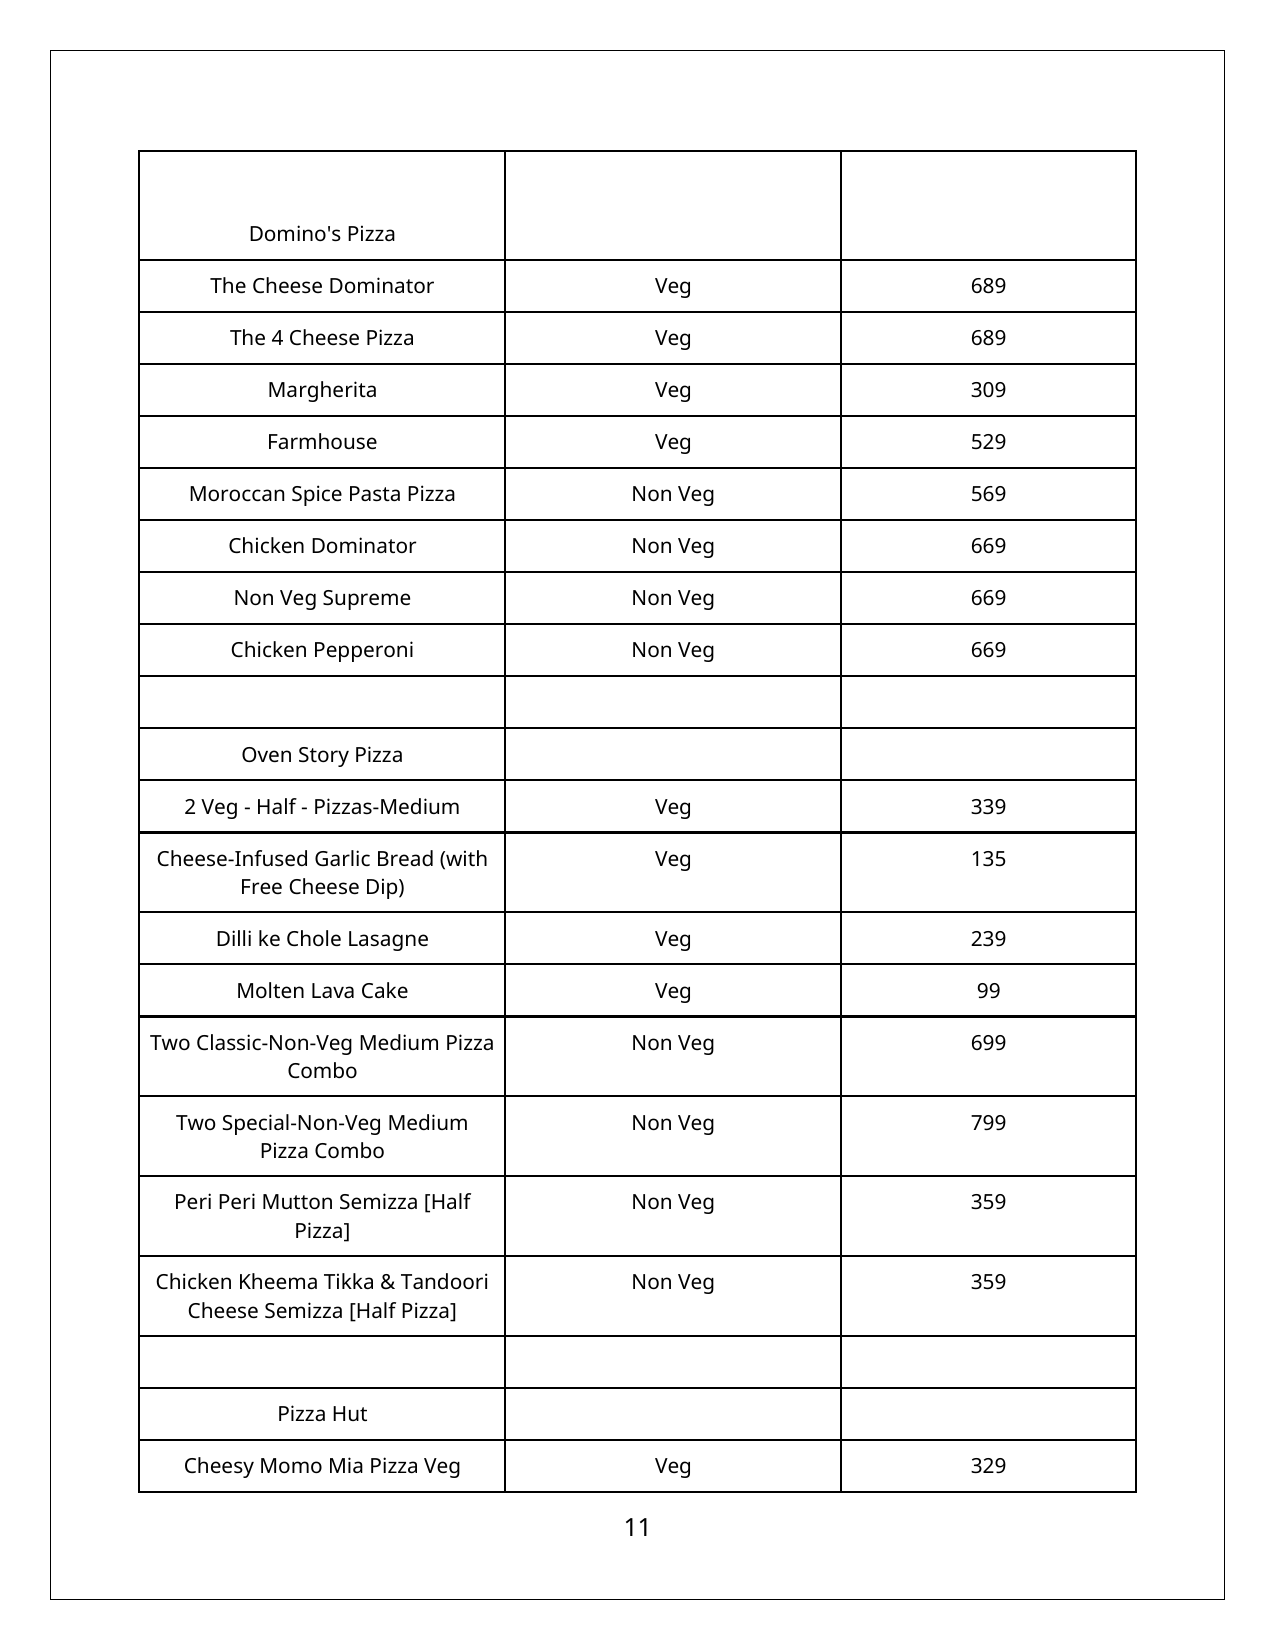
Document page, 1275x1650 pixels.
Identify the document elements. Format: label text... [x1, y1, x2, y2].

table_cell 135 [842, 834, 1135, 911]
table_cell [140, 677, 504, 727]
table_cell Non Veg [506, 1177, 840, 1255]
table_cell 569 [842, 469, 1135, 519]
table_cell Veg [506, 417, 840, 467]
table_cell Two Classic-Non-Veg Medium Pizza Combo [140, 1018, 504, 1095]
table_cell Non Veg [506, 521, 840, 571]
table_cell The Cheese Dominator [140, 261, 504, 311]
table_cell Chicken Dominator [140, 521, 504, 571]
table_cell Non Veg [506, 625, 840, 675]
table_cell Non Veg [506, 1257, 840, 1334]
table_cell 239 [842, 913, 1135, 963]
table_cell Veg [506, 365, 840, 415]
table_cell 2 Veg - Half - Pizzas-Medium [140, 781, 504, 831]
table_cell Veg [506, 781, 840, 831]
table_cell Moroccan Spice Pasta Pizza [140, 469, 504, 519]
table_cell [140, 1337, 504, 1387]
table_cell Non Veg [506, 573, 840, 623]
table_cell Two Special-Non-Veg Medium Pizza Combo [140, 1097, 504, 1175]
table_cell [506, 677, 840, 727]
table_cell [842, 152, 1135, 258]
table_cell 359 [842, 1177, 1135, 1255]
table_cell Veg [506, 1441, 840, 1491]
table_cell 329 [842, 1441, 1135, 1491]
table_cell Cheesy Momo Mia Pizza Veg [140, 1441, 504, 1491]
table_cell [842, 729, 1135, 779]
table_cell Pizza Hut [140, 1389, 504, 1439]
table_cell Veg [506, 261, 840, 311]
table_cell Oven Story Pizza [140, 729, 504, 779]
table_cell Chicken Kheema Tikka & Tandoori Cheese Semizza [Half Pizza] [140, 1257, 504, 1334]
table_cell Veg [506, 313, 840, 363]
table_cell Non Veg Supreme [140, 573, 504, 623]
table_cell 529 [842, 417, 1135, 467]
table_cell The 4 Cheese Pizza [140, 313, 504, 363]
table_cell 699 [842, 1018, 1135, 1095]
table_cell 689 [842, 261, 1135, 311]
table_cell 689 [842, 313, 1135, 363]
table_cell 359 [842, 1257, 1135, 1334]
table_cell 339 [842, 781, 1135, 831]
table_cell 309 [842, 365, 1135, 415]
table_cell [506, 152, 840, 258]
table_cell 799 [842, 1097, 1135, 1175]
table_cell Veg [506, 913, 840, 963]
table_cell Non Veg [506, 469, 840, 519]
table_cell [506, 1337, 840, 1387]
table_cell Non Veg [506, 1097, 840, 1175]
table_cell Cheese-Infused Garlic Bread (with Free Cheese Dip) [140, 834, 504, 911]
table_cell [842, 1389, 1135, 1439]
table_cell Margherita [140, 365, 504, 415]
table_cell Non Veg [506, 1018, 840, 1095]
table_cell Peri Peri Mutton Semizza [Half Pizza] [140, 1177, 504, 1255]
table_cell [842, 1337, 1135, 1387]
table_cell 669 [842, 625, 1135, 675]
table_cell Veg [506, 834, 840, 911]
table_cell Chicken Pepperoni [140, 625, 504, 675]
table_cell Farmhouse [140, 417, 504, 467]
table_cell Veg [506, 965, 840, 1015]
table_cell Domino's Pizza [140, 152, 504, 258]
table_cell Molten Lava Cake [140, 965, 504, 1015]
table_cell [506, 1389, 840, 1439]
table_cell 669 [842, 573, 1135, 623]
table_cell [506, 729, 840, 779]
table_cell 669 [842, 521, 1135, 571]
table_cell [842, 677, 1135, 727]
table_cell Dilli ke Chole Lasagne [140, 913, 504, 963]
table_cell 99 [842, 965, 1135, 1015]
